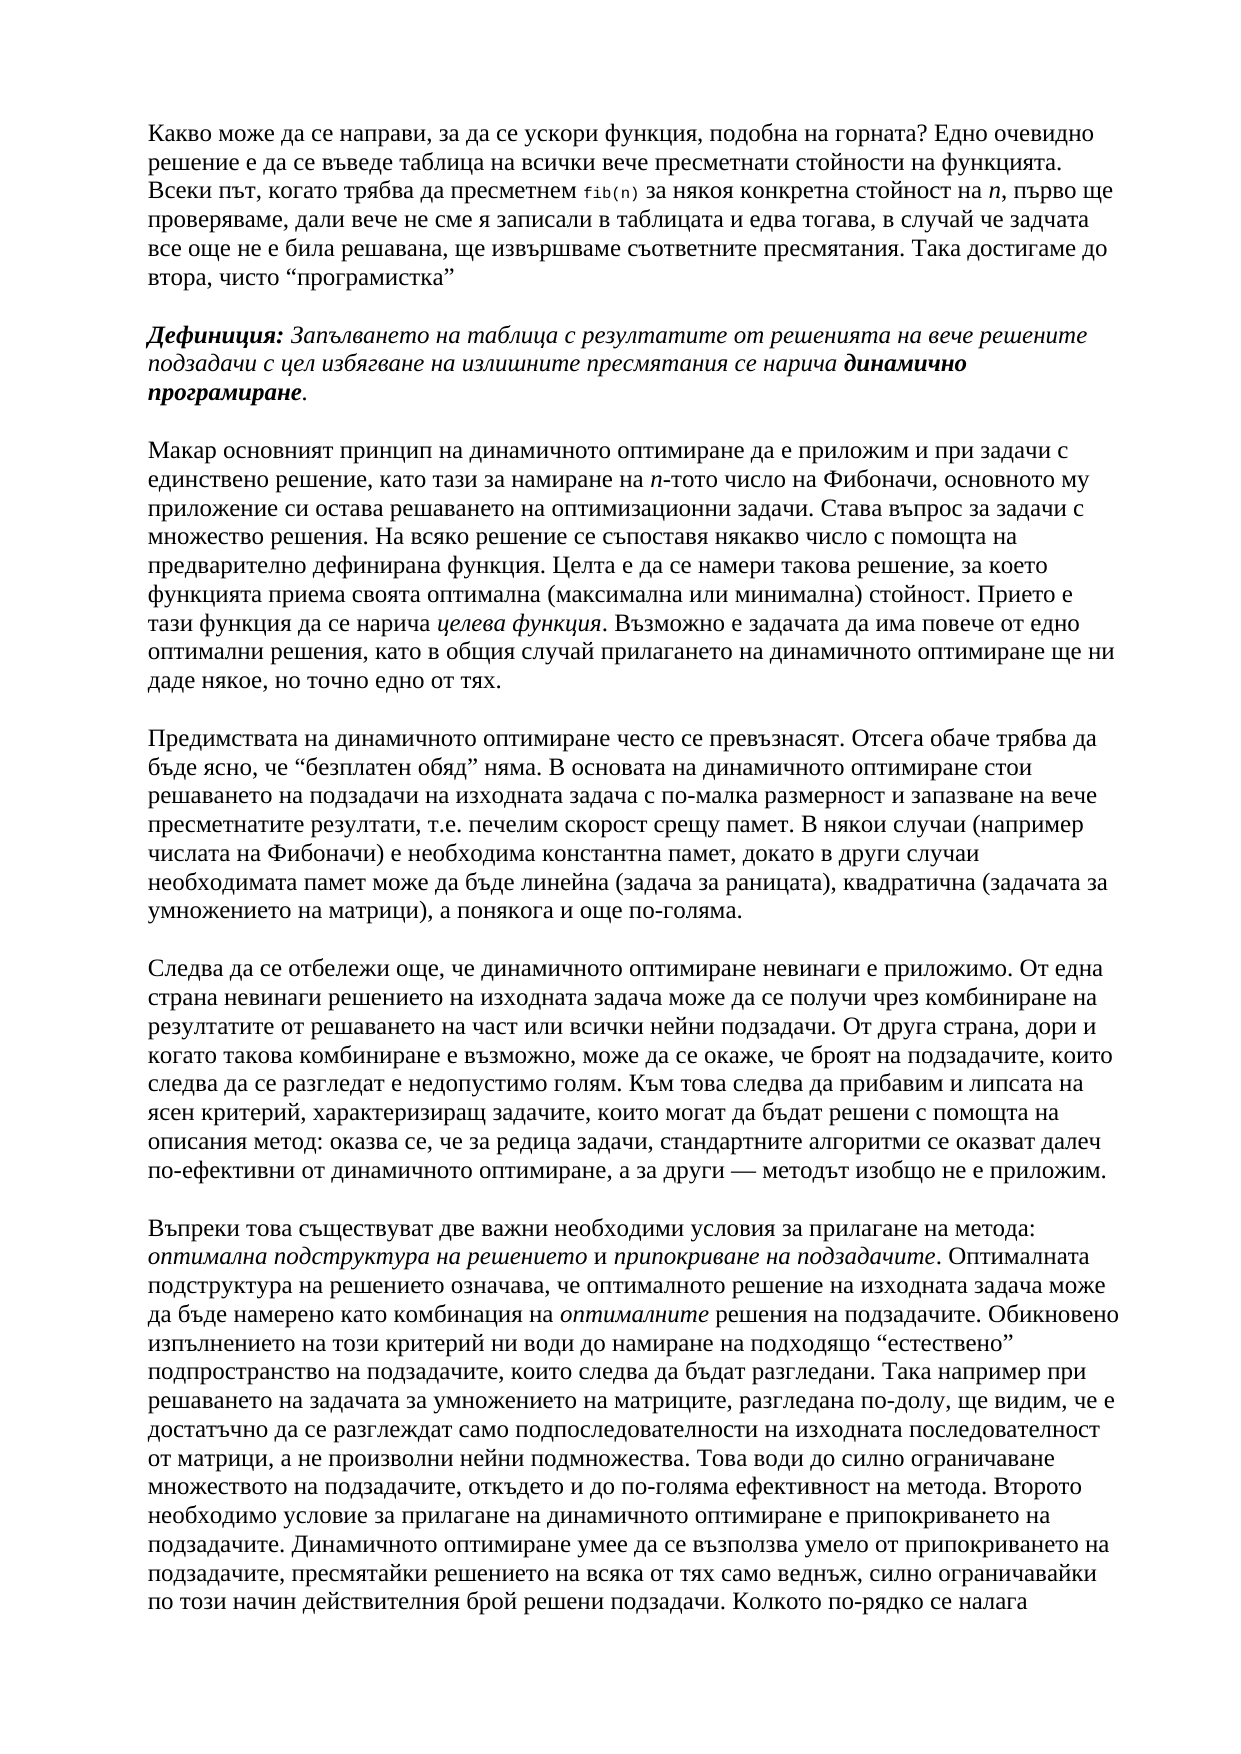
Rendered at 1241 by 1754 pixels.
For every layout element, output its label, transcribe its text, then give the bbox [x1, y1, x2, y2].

text Дефиниция: Запълването на таблица с резултатите от решенията на вече решените подзадачи с цел избягване на излишните пресмятания се нарича динамично програмиране. [148, 320, 1122, 406]
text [148, 1213, 1122, 1615]
text Какво може да се направи, за да се ускори функция, подобна на горната? Едно очевидно решение е да се въведе таблица на всички вече пресметнати стойности на функцията. Всеки път, когато трябва да пресметнем fib(n) за някоя конкретна стойност на n, първо ще проверяваме, дали вече не сме я записали в таблицата и едва тогава, в случай че задчата все още не е била решавана, ще извършваме съответните пресмятания. Така достигаме до втора, чисто “програмистка” [148, 118, 1122, 291]
text Предимствата на динамичното оптимиране често се превъзнасят. Отсега обаче трябва да бъде ясно, че “безплатен обяд” няма. В основата на динамичното оптимиране стои решаването на подзадачи на изходната задача с по-малка размерност и запазване на вече пресметнатите резултати, т.е. печелим скорост срещу памет. В някои случаи (например числата на Фибоначи) е необходима константна памет, докато в други случаи необходимата памет може да бъде линейна (задача за раницата), квадратична (задачата за умножението на матрици), а понякога и още по-голяма. [148, 723, 1122, 924]
text Следва да се отбележи още, че динамичното оптимиране невинаги е приложимо. От една страна невинаги решението на изходната задача може да се получи чрез комбиниране на резултатите от решаването на част или всички нейни подзадачи. От друга страна, дори и когато такова комбиниране е възможно, може да се окаже, че броят на подзадачите, които следва да се разгледат е недопустимо голям. Към това следва да прибавим и липсата на ясен критерий, характеризиращ задачите, които могат да бъдат решени с помощта на описания метод: оказва се, че за редица задачи, стандартните алгоритми се оказват далеч по-ефективни от динамичното оптимиране, а за други — методът изобщо не е приложим. [148, 953, 1122, 1183]
text Макар основният принцип на динамичното оптимиране да е приложим и при задачи с единствено решение, като тази за намиране на n-тото число на Фибоначи, основното му приложение си остава решаването на оптимизационни задачи. Става въпрос за задачи с множество решения. На всяко решение се съпоставя някакво число с помощта на предварително дефинирана функция. Целта е да се намери такова решение, за което функцията приема своята оптимална (максимална или минимална) стойност. Прието е тази функция да се нарича целева функция. Възможно е задачата да има повече от едно оптимални решения, като в общия случай прилагането на динамичното оптимиране ще ни даде някое, но точно едно от тях. [148, 435, 1122, 694]
